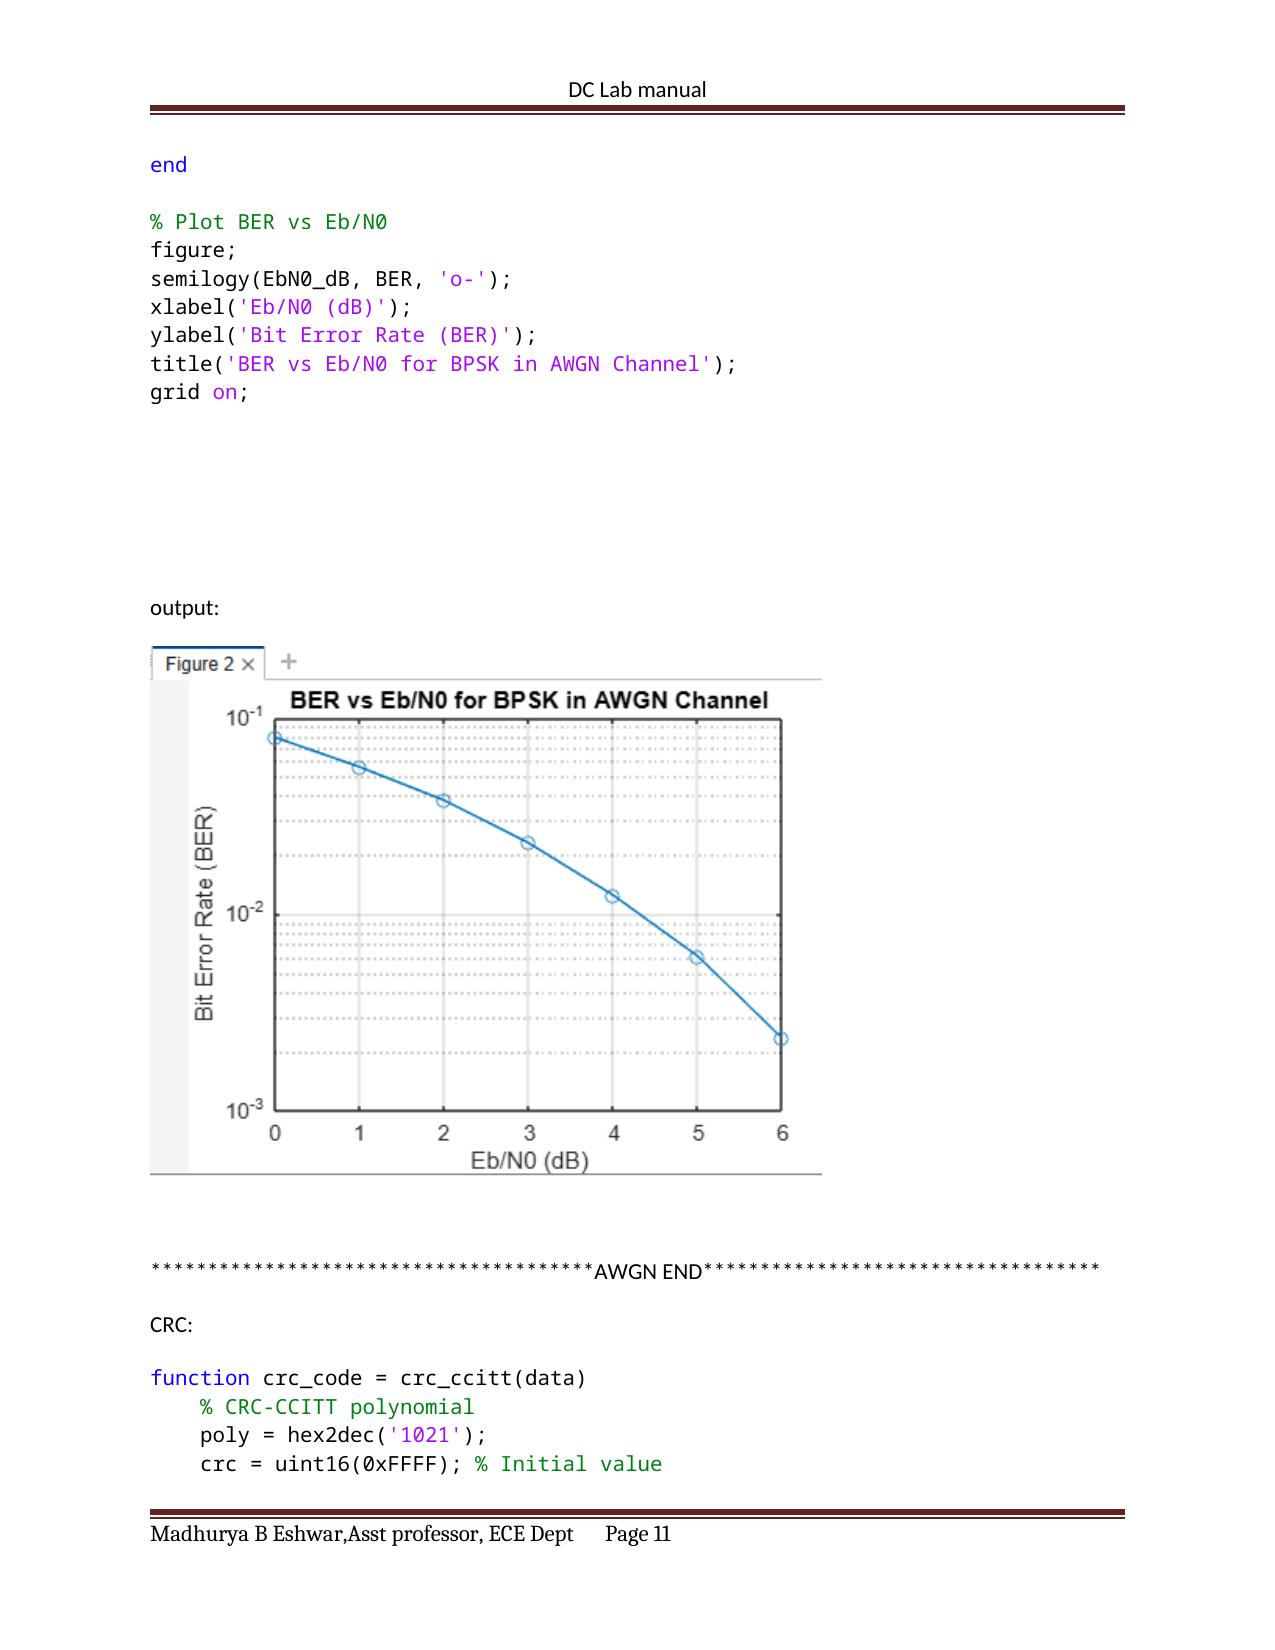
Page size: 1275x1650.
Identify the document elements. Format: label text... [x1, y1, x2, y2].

text end [150, 150, 1125, 178]
text grid on; [150, 377, 1125, 406]
text ***************************************AWGN END*********************************** [150, 1257, 1125, 1285]
text % Plot BER vs Eb/N0 [150, 207, 1125, 235]
text output: [150, 593, 1125, 621]
text title('BER vs Eb/N0 for BPSK in AWGN Channel'); [150, 349, 1125, 377]
text % CRC-CCITT polynomial [150, 1392, 1125, 1420]
text figure; [150, 235, 1125, 264]
text CRC: [150, 1310, 1125, 1338]
text function crc_code = crc_ccitt(data) [150, 1363, 1125, 1392]
text semilogy(EbN0_dB, BER, 'o-'); [150, 264, 1125, 292]
picture [150, 646, 822, 1180]
text xlabel('Eb/N0 (dB)'); [150, 292, 1125, 321]
text ylabel('Bit Error Rate (BER)'); [150, 321, 1125, 349]
text crc = uint16(0xFFFF); % Initial value [150, 1449, 1125, 1477]
text poly = hex2dec('1021'); [150, 1420, 1125, 1449]
